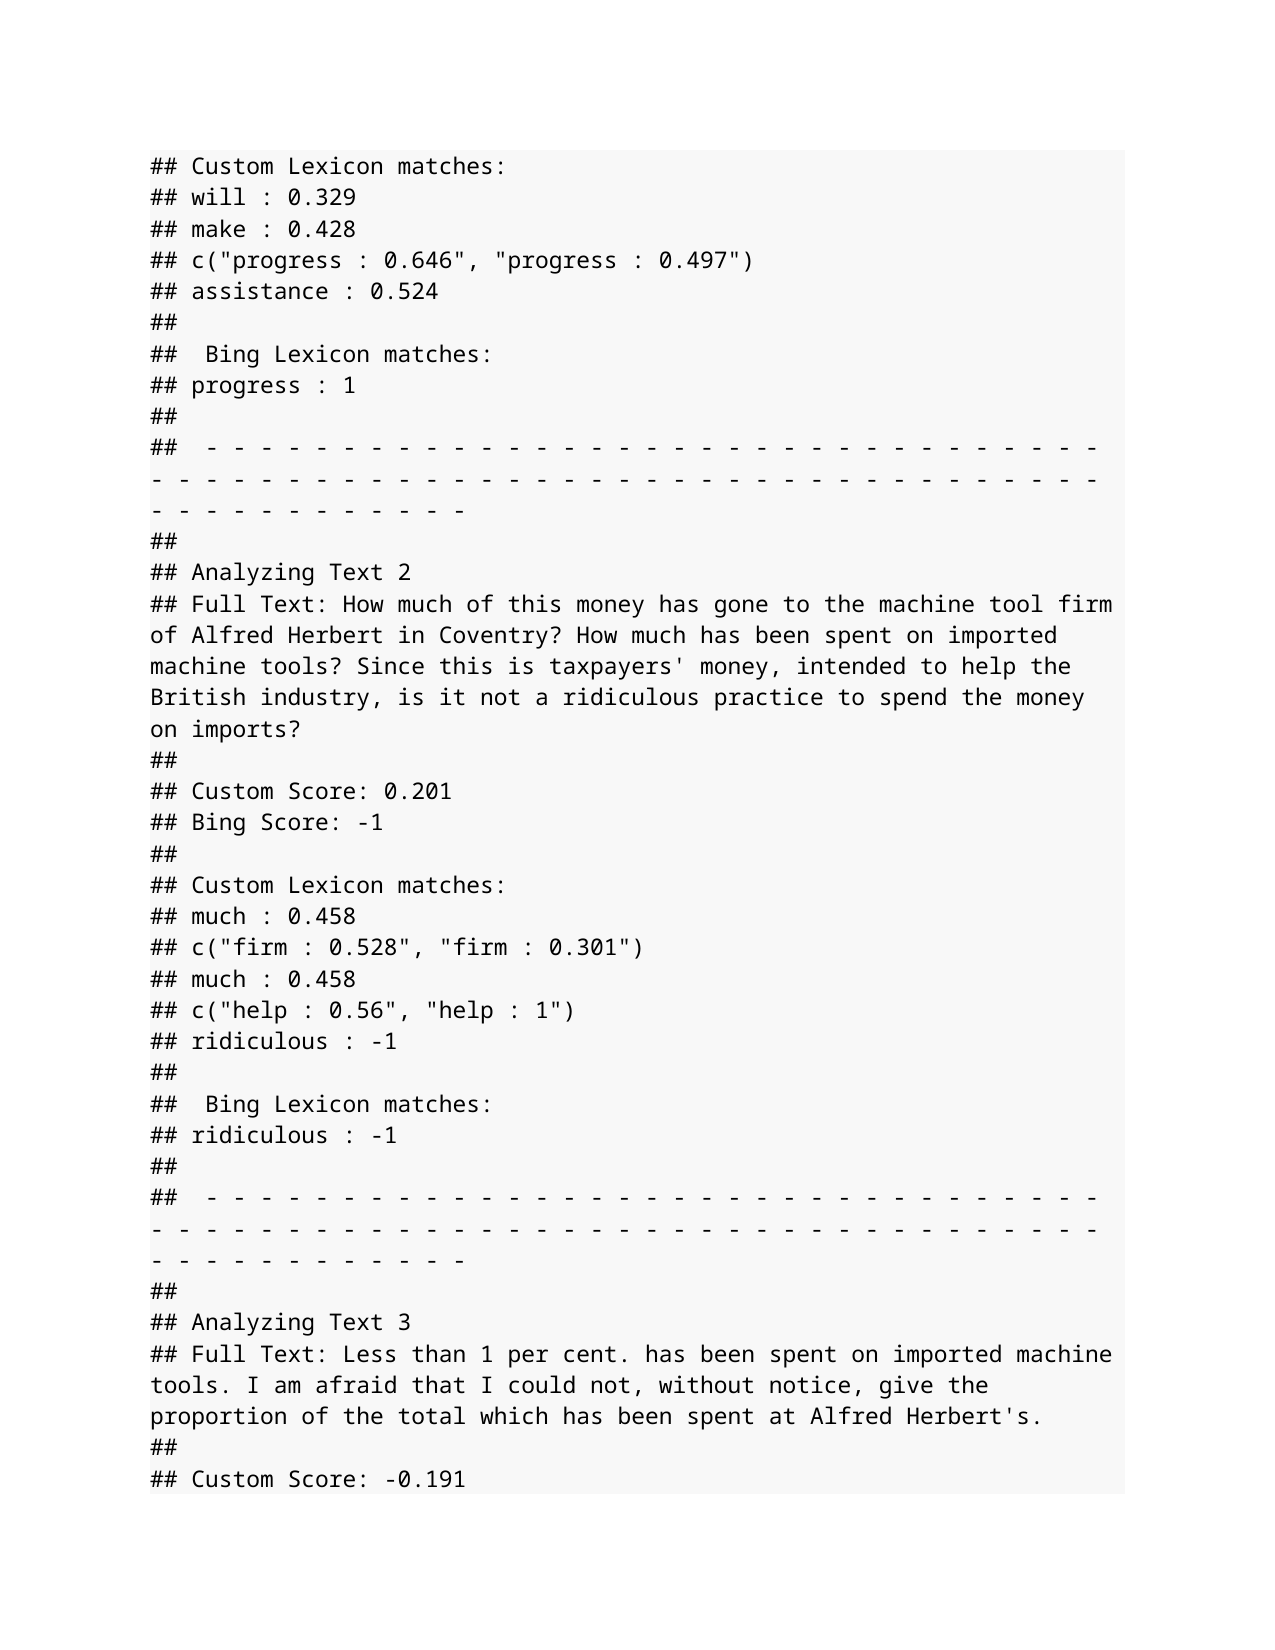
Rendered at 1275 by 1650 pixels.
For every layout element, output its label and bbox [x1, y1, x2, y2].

text [150, 150, 1125, 1494]
